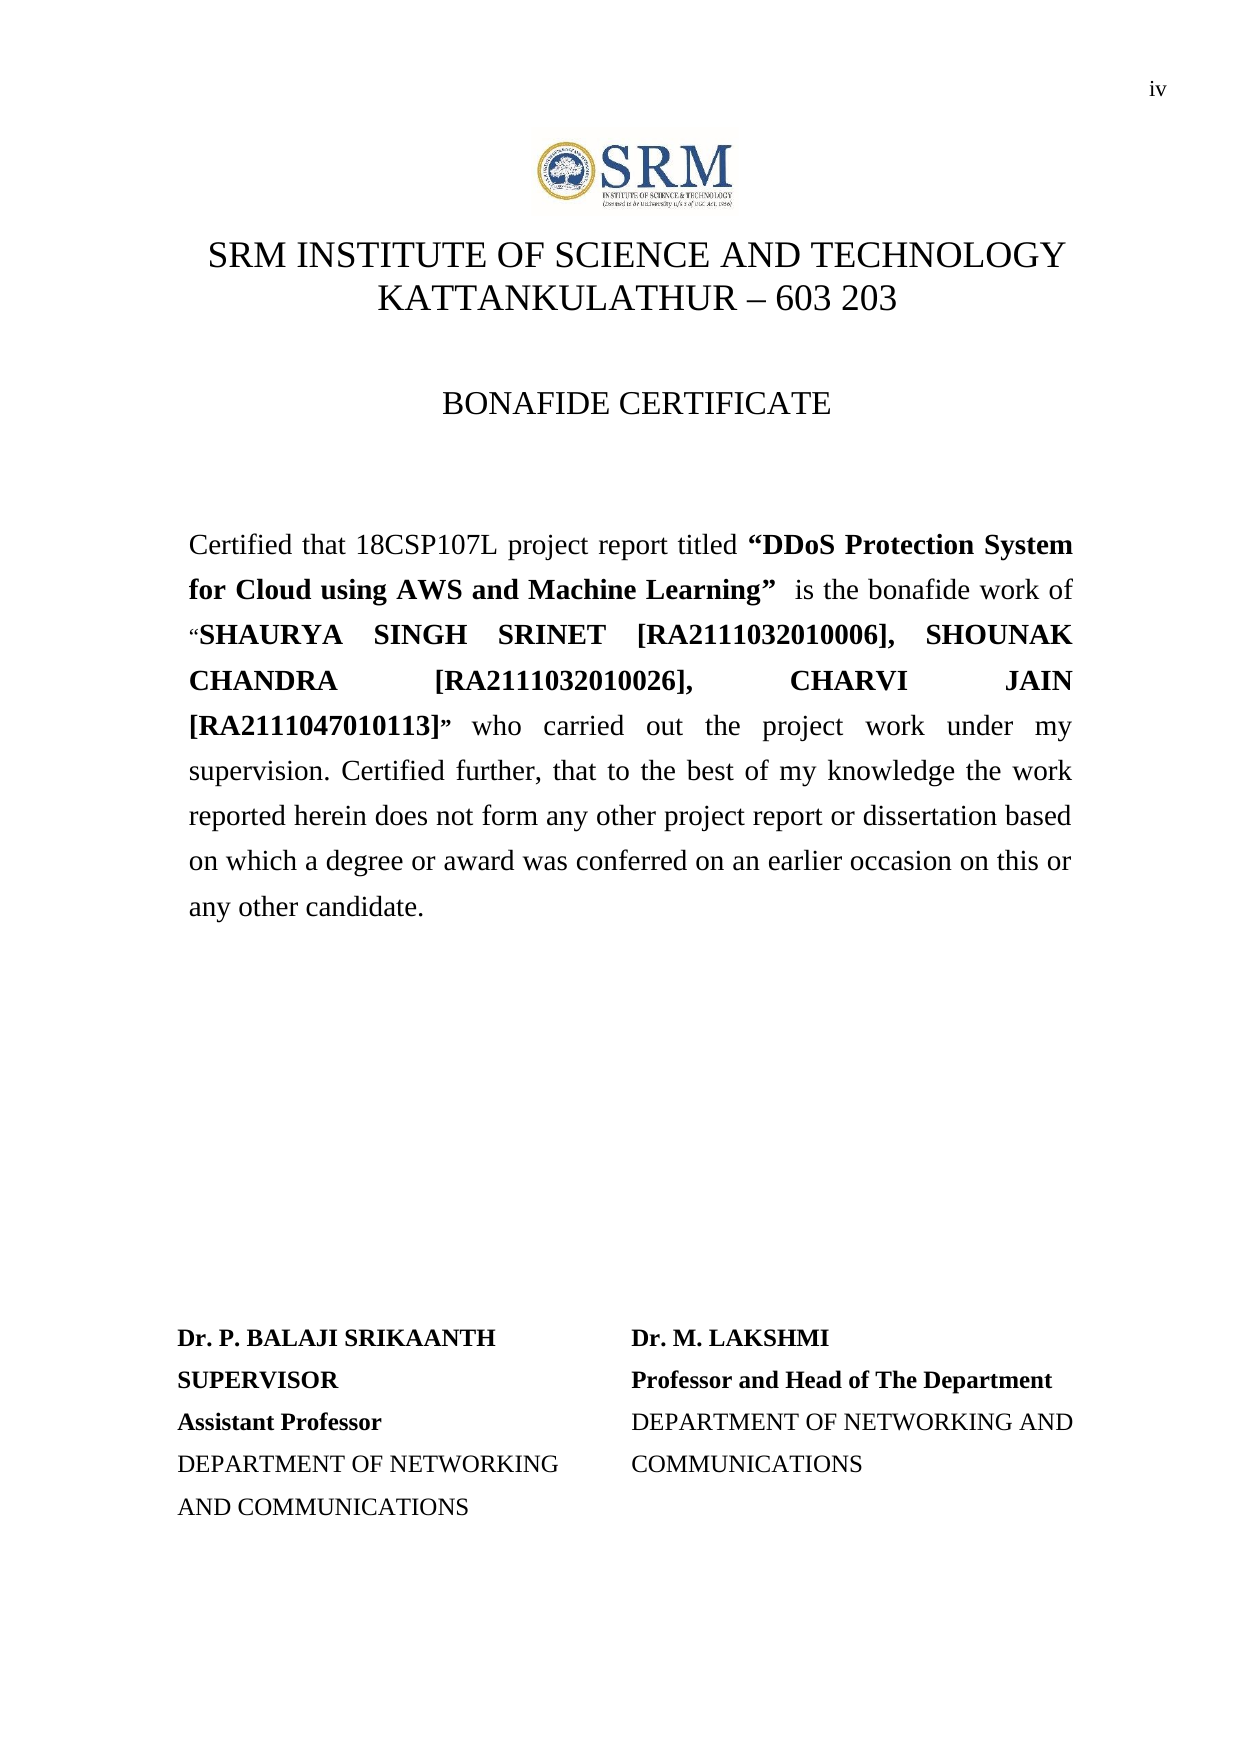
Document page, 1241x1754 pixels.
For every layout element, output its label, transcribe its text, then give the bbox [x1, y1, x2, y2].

subtitle BONAFIDE CERTIFICATE [189, 383, 1085, 422]
table_header Dr. M. LAKSHMI [620, 1324, 1092, 1365]
picture [531, 127, 739, 216]
table_cell DEPARTMENT OF NETWORKING AND [620, 1407, 1092, 1449]
subtitle SRM INSTITUTE OF SCIENCE AND TECHNOLOGY KATTANKULATHUR – 603 203 [189, 233, 1085, 319]
table_cell Professor and Head of The Department [620, 1365, 1092, 1407]
table_cell SUPERVISOR [178, 1365, 620, 1407]
table_cell Assistant Professor [178, 1407, 620, 1449]
table_cell DEPARTMENT OF NETWORKING AND COMMUNICATIONS [178, 1449, 620, 1534]
table_cell COMMUNICATIONS [620, 1449, 1092, 1534]
table_header Dr. P. BALAJI SRIKAANTH [178, 1324, 620, 1365]
text Certified that 18CSP107L project report titled “DDoS Protection System for Cloud using AWS and Machine Learning” is the bonafide work of “SHAURYA SINGH SRINET [RA2111032010006], SHOUNAK CHANDRA [RA2111032010026], CHARVI JAIN [RA2111047010113]” who carried out the project work under my supervision. Certified further, that to the best of my knowledge the work reported herein does not form any other project report or dissertation based on which a degree or award was conferred on an earlier occasion on this or any other candidate. [189, 527, 1073, 922]
